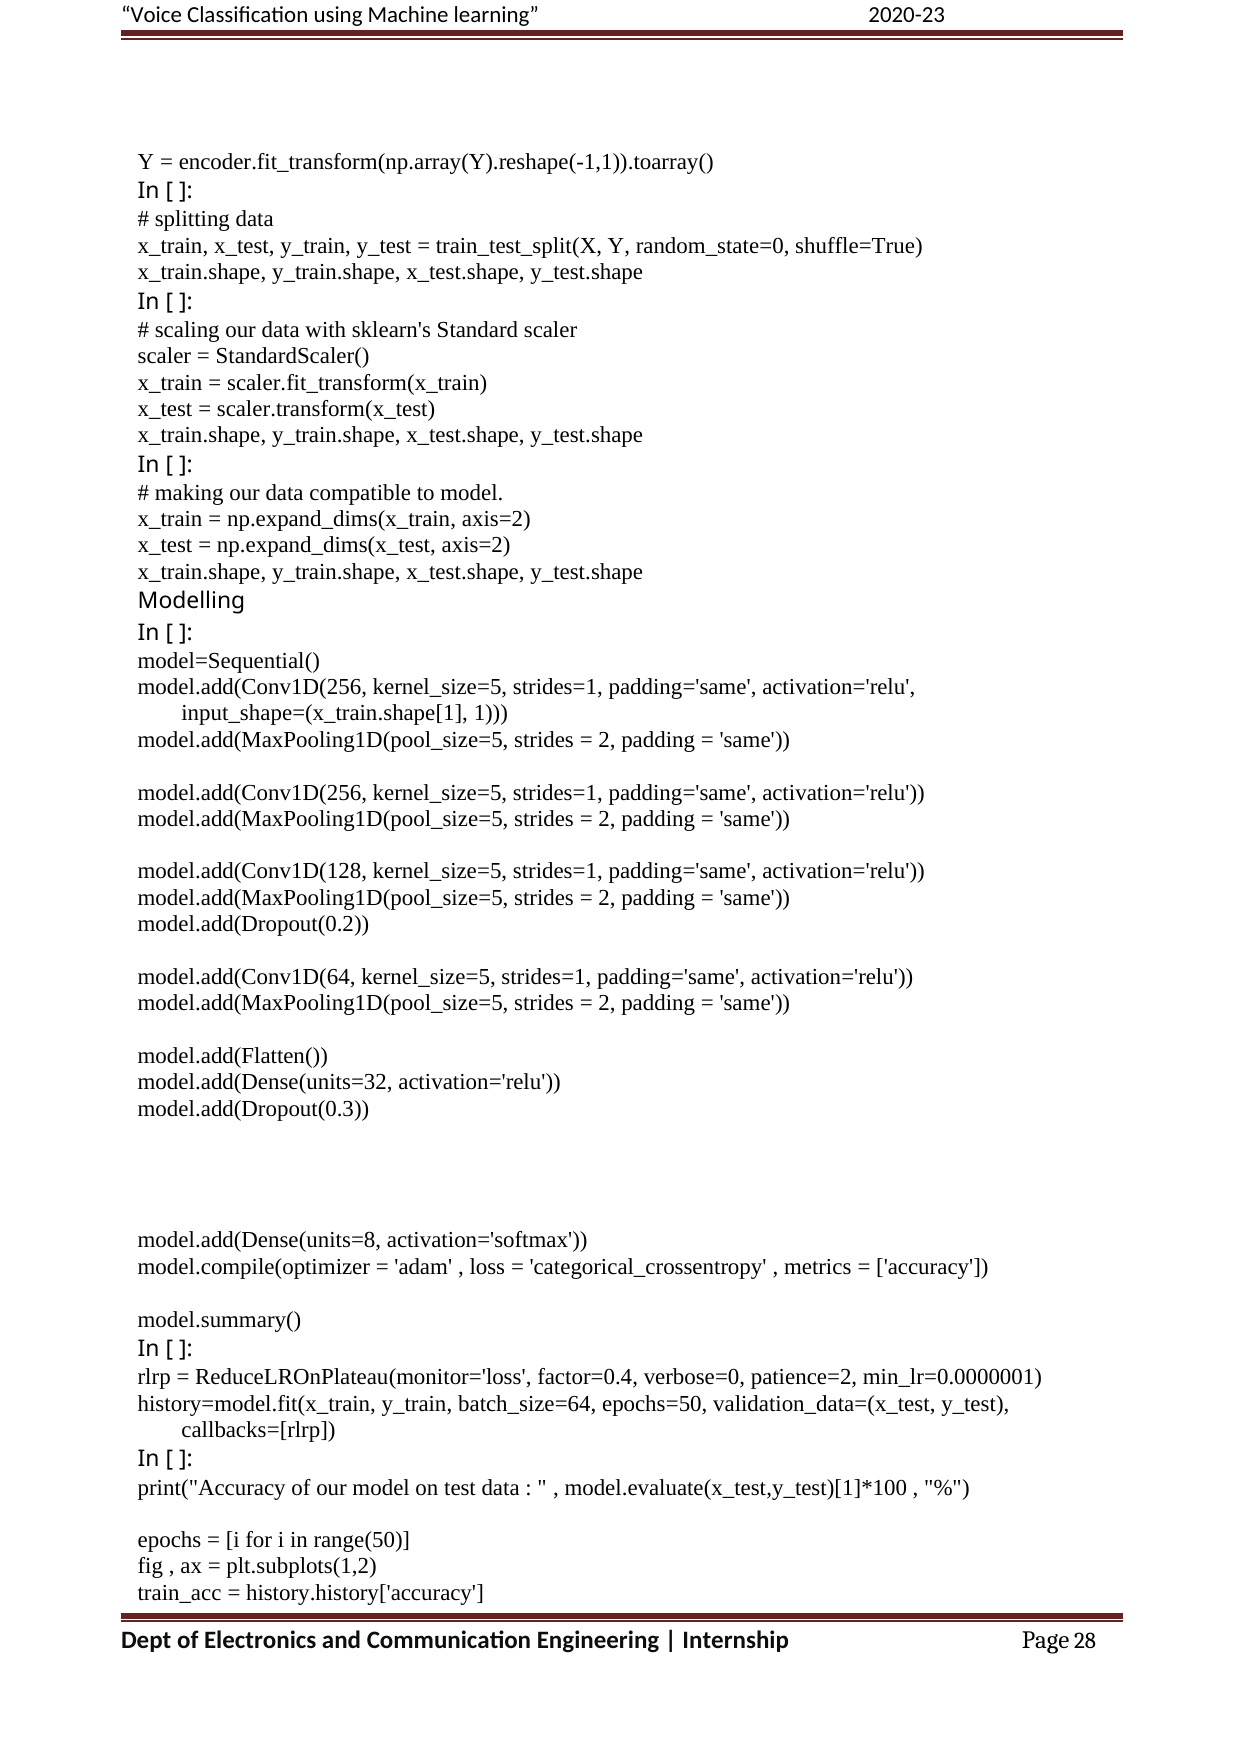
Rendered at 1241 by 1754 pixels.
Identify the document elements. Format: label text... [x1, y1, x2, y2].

list # splitting data [137, 206, 1123, 232]
list In [ ]: [137, 616, 1123, 647]
list x_train.shape, y_train.shape, x_test.shape, y_test.shape [137, 558, 1123, 584]
list epochs = [i for i in range(50)] [137, 1526, 1123, 1553]
list model.compile(optimizer = 'adam' , loss = 'categorical_crossentropy' , metrics = ['accuracy']) [137, 1253, 1123, 1279]
list history=model.fit(x_train, y_train, batch_size=64, epochs=50, validation_data=(x_test, y_test), callbacks=[rlrp]) [137, 1389, 1123, 1442]
list model.summary() [137, 1306, 1123, 1332]
list model.add(MaxPooling1D(pool_size=5, strides = 2, padding = 'same')) [137, 989, 1123, 1016]
list x_train, x_test, y_train, y_test = train_test_split(X, Y, random_state=0, shuffle=True) [137, 232, 1123, 258]
list x_train.shape, y_train.shape, x_test.shape, y_test.shape [137, 421, 1123, 448]
list # scaling our data with sklearn's Standard scaler [137, 316, 1123, 342]
list In [ ]: [137, 448, 1123, 479]
list model.add(MaxPooling1D(pool_size=5, strides = 2, padding = 'same')) [137, 805, 1123, 831]
list model.add(MaxPooling1D(pool_size=5, strides = 2, padding = 'same')) [137, 884, 1123, 910]
list x_train.shape, y_train.shape, x_test.shape, y_test.shape [137, 258, 1123, 284]
list train_acc = history.history['accuracy'] [137, 1579, 1123, 1605]
list scaler = StandardScaler() [137, 342, 1123, 368]
list model.add(MaxPooling1D(pool_size=5, strides = 2, padding = 'same')) [137, 726, 1123, 752]
list print("Accuracy of our model on test data : " , model.evaluate(x_test,y_test)[1]*100 , "%") [137, 1473, 1123, 1500]
list Modelling [137, 584, 1123, 616]
list model.add(Dense(units=32, activation='relu')) [137, 1068, 1123, 1095]
list model.add(Conv1D(256, kernel_size=5, strides=1, padding='same', activation='relu', input_shape=(x_train.shape[1], 1))) [137, 673, 1123, 726]
list x_train = scaler.fit_transform(x_train) [137, 368, 1123, 395]
list In [ ]: [137, 1332, 1123, 1363]
list model.add(Conv1D(128, kernel_size=5, strides=1, padding='same', activation='relu')) [137, 858, 1123, 884]
list model.add(Dense(units=8, activation='softmax')) [137, 1227, 1123, 1253]
list model.add(Dropout(0.2)) [137, 910, 1123, 937]
list x_test = np.expand_dims(x_test, axis=2) [137, 532, 1123, 558]
list model=Sequential() [137, 647, 1123, 673]
list # making our data compatible to model. [137, 479, 1123, 505]
list In [ ]: [137, 284, 1123, 316]
list x_test = scaler.transform(x_test) [137, 395, 1123, 421]
list Y = encoder.fit_transform(np.array(Y).reshape(-1,1)).toarray() [137, 148, 1123, 174]
list model.add(Dropout(0.3)) [137, 1095, 1123, 1121]
list model.add(Flatten()) [137, 1042, 1123, 1068]
list rlrp = ReduceLROnPlateau(monitor='loss', factor=0.4, verbose=0, patience=2, min_lr=0.0000001) [137, 1363, 1123, 1389]
list In [ ]: [137, 1442, 1123, 1473]
list model.add(Conv1D(256, kernel_size=5, strides=1, padding='same', activation='relu')) [137, 778, 1123, 805]
list In [ ]: [137, 174, 1123, 206]
list model.add(Conv1D(64, kernel_size=5, strides=1, padding='same', activation='relu')) [137, 963, 1123, 989]
list fig , ax = plt.subplots(1,2) [137, 1553, 1123, 1579]
list x_train = np.expand_dims(x_train, axis=2) [137, 505, 1123, 532]
